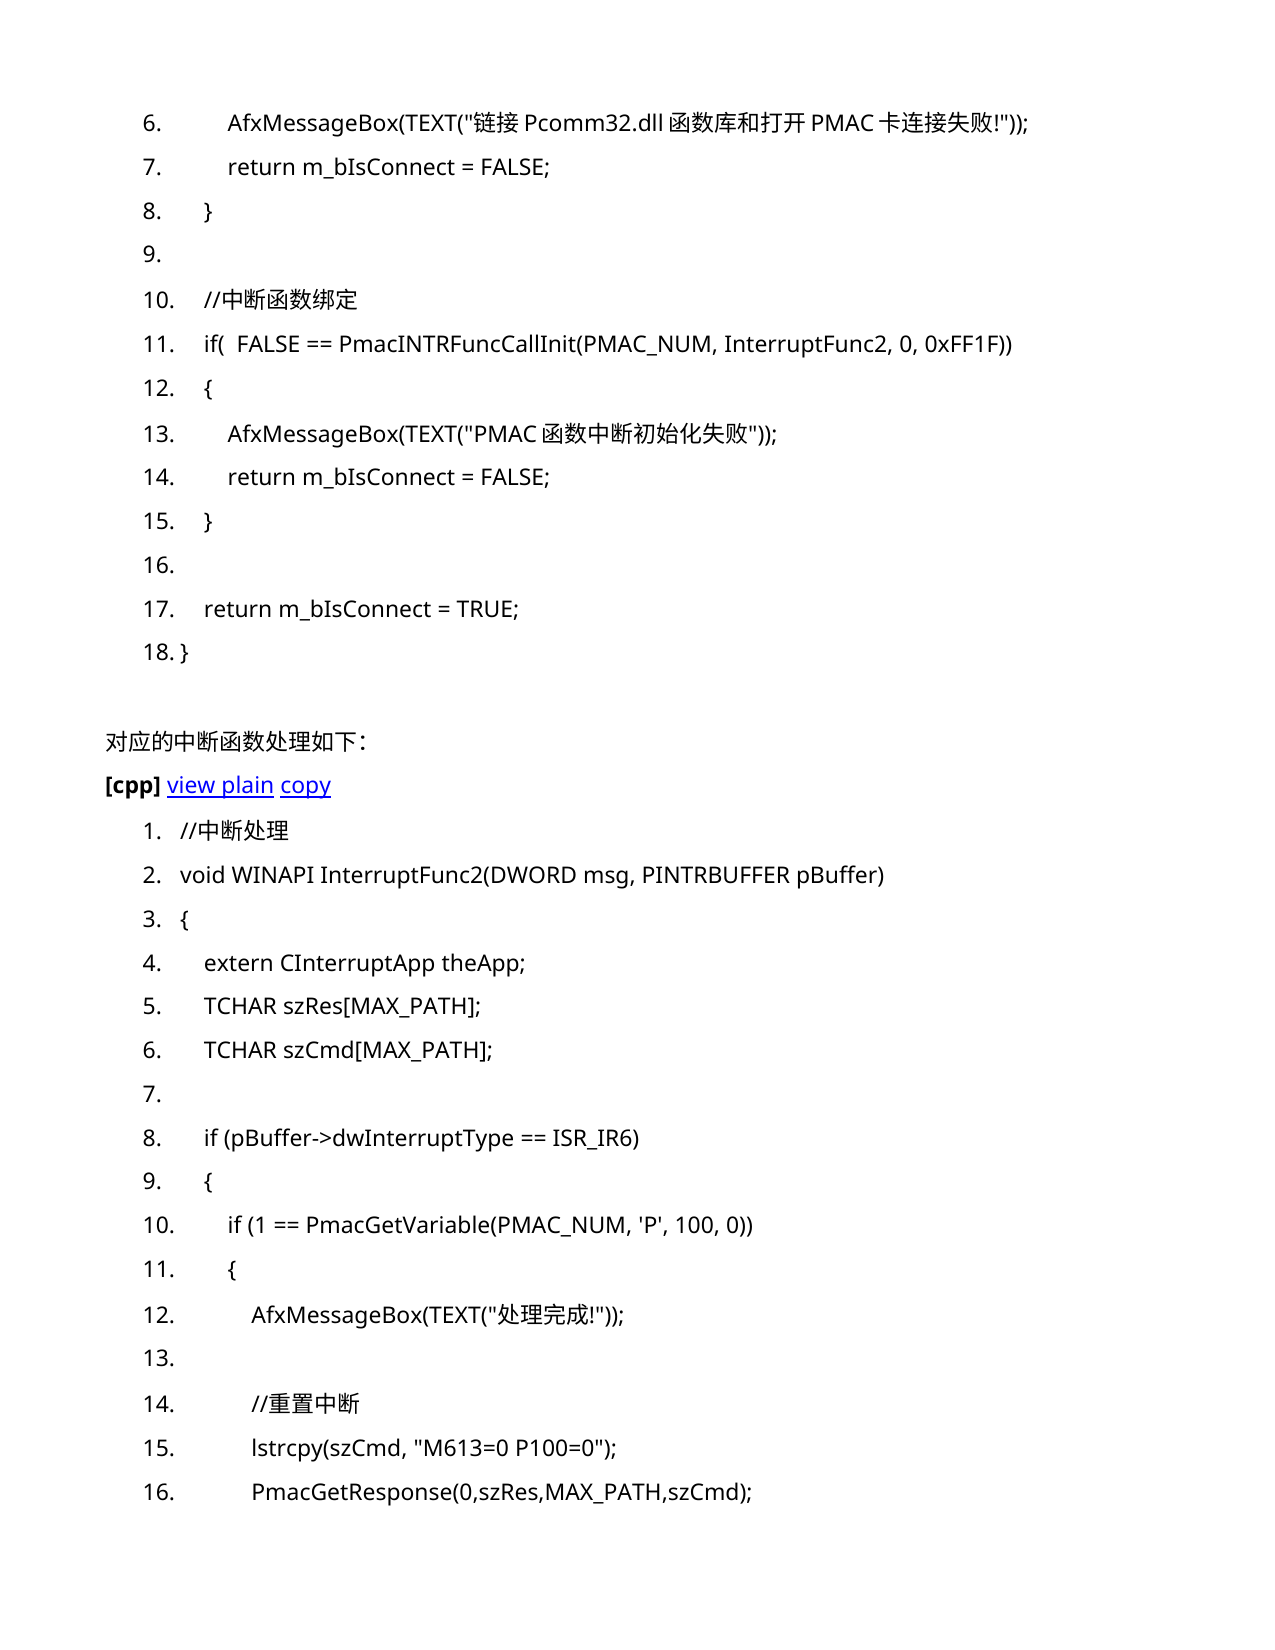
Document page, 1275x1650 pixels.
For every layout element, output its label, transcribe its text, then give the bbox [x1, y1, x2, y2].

list } [142, 636, 1170, 667]
text [cpp] view plain copy [105, 769, 1170, 801]
list return m_bIsConnect = FALSE; [142, 461, 1170, 492]
list { [142, 1165, 1170, 1197]
list { [142, 1253, 1170, 1284]
list } [142, 194, 1170, 226]
list //中断函数绑定 [142, 282, 1170, 315]
list { [142, 903, 1170, 934]
list if( FALSE == PmacINTRFuncCallInit(PMAC_NUM, InterruptFunc2, 0, 0xFF1F)) [142, 328, 1170, 359]
list if (pBuffer->dwInterruptType == ISR_IR6) [142, 1122, 1170, 1153]
list //重置中断 [142, 1386, 1170, 1419]
list lstrcpy(szCmd, "M613=0 P100=0"); [142, 1432, 1170, 1463]
text 对应的中断函数处理如下： [105, 724, 1170, 757]
list //中断处理 [142, 813, 1170, 847]
list return m_bIsConnect = TRUE; [142, 592, 1170, 624]
list { [142, 372, 1170, 403]
list AfxMessageBox(TEXT("链接Pcomm32.dll函数库和打开PMAC卡连接失败!")); [142, 105, 1170, 138]
list extern CInterruptApp theApp; [142, 947, 1170, 978]
list } [142, 505, 1170, 536]
list AfxMessageBox(TEXT("处理完成!")); [142, 1297, 1170, 1330]
list if (1 == PmacGetVariable(PMAC_NUM, 'P', 100, 0)) [142, 1209, 1170, 1240]
list void WINAPI InterruptFunc2(DWORD msg, PINTRBUFFER pBuffer) [142, 859, 1170, 890]
list TCHAR szRes[MAX_PATH]; [142, 990, 1170, 1022]
list TCHAR szCmd[MAX_PATH]; [142, 1034, 1170, 1065]
list AfxMessageBox(TEXT("PMAC函数中断初始化失败")); [142, 415, 1170, 449]
list return m_bIsConnect = FALSE; [142, 151, 1170, 182]
list PmacGetResponse(0,szRes,MAX_PATH,szCmd); [142, 1476, 1170, 1507]
